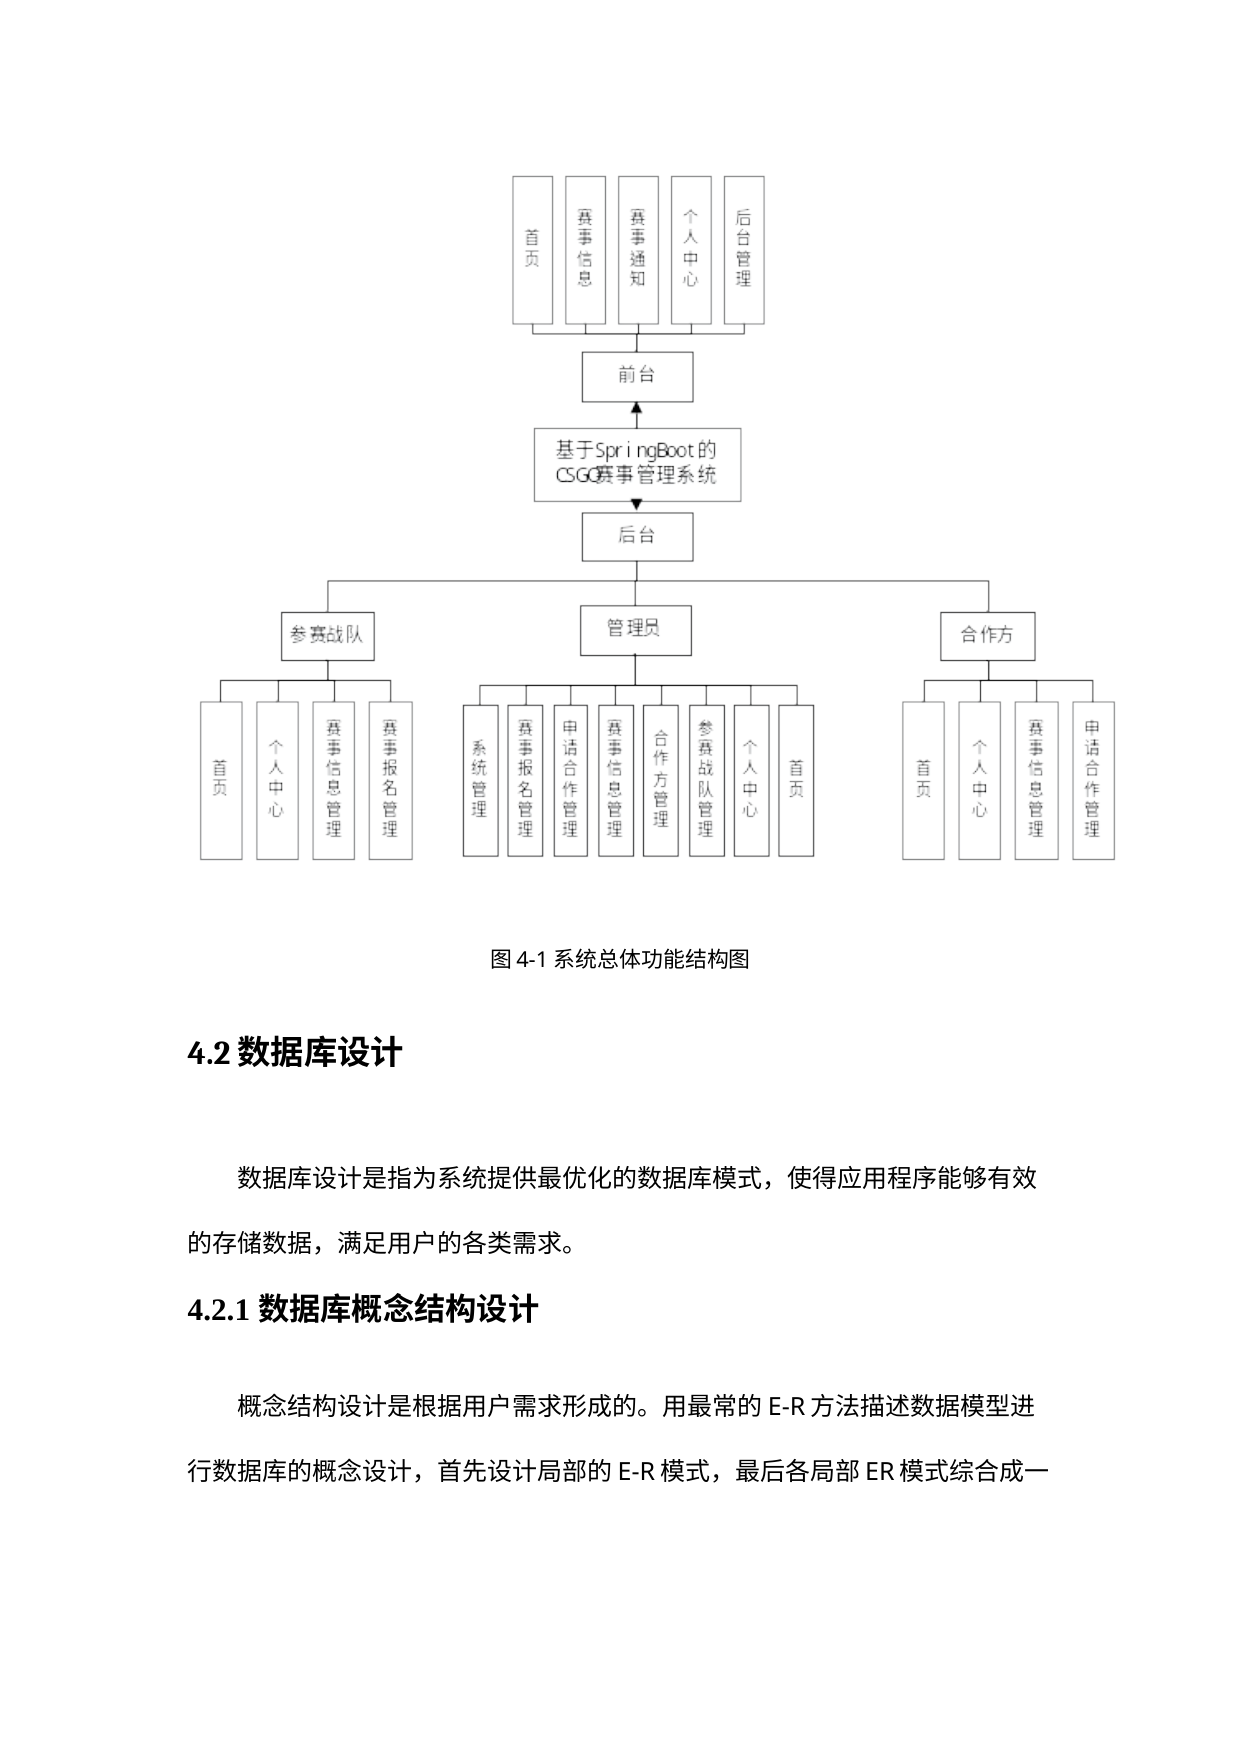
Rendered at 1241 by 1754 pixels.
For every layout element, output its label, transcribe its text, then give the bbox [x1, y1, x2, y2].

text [187, 1372, 1053, 1502]
text 图4-1 系统总体功能结构图 [187, 942, 1053, 974]
subtitle 4.2.1 数据库概念结构设计 [187, 1274, 1053, 1339]
subtitle 4.2数据库设计 [187, 1017, 1053, 1082]
text 数据库设计是指为系统提供最优化的数据库模式，使得应用程序能够有效的存储数据，满足用户的各类需求。 [187, 1144, 1053, 1274]
